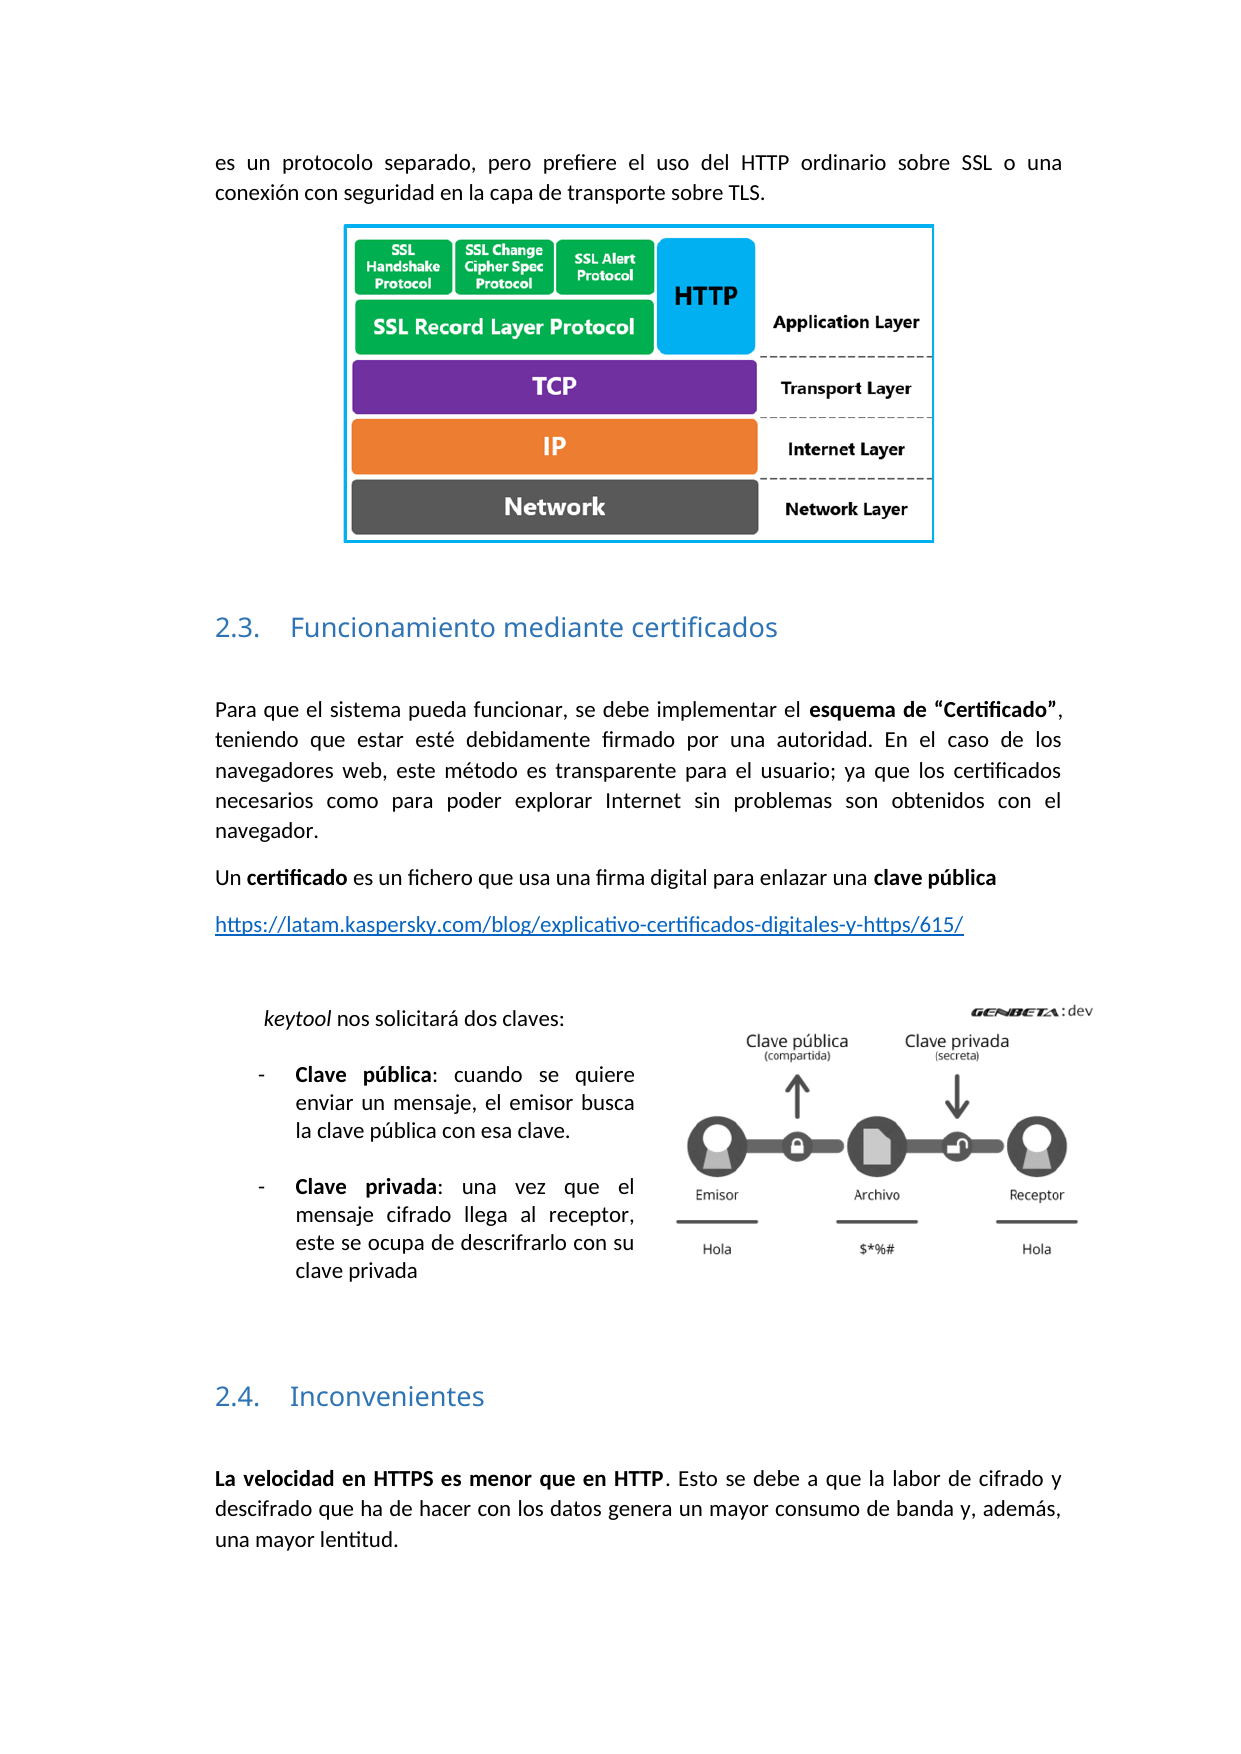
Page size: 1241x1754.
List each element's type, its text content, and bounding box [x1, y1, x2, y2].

table_header keytool nos solicitará dos claves: Clave pública: cuando se quiere enviar un mensaje, el emisor busca la clave pública con esa clave. Clave privada: una vez que el mensaje cifrado llega al receptor, este se ocupa de descrifrarlo con su clave privada [252, 1004, 646, 1284]
subtitle Inconvenientes [215, 1378, 1063, 1414]
table_header [646, 1004, 1107, 1284]
text La velocidad en HTTPS es menor que en HTTP. Esto se debe a que la labor de cifrado y descifrado que ha de hacer con los datos genera un mayor consumo de banda y, además, una mayor lentitud. [215, 1464, 1063, 1553]
text Para que el sistema pueda funcionar, se debe implementar el esquema de “Certificado”, teniendo que estar esté debidamente firmado por una autoridad. En el caso de los navegadores web, este método es transparente para el usuario; ya que los certificados necesarios como para poder explorar Internet sin problemas son obtenidos con el navegador. [215, 695, 1063, 844]
text https://latam.kaspersky.com/blog/explicativo-certificados-digitales-y-https/615/ [215, 910, 1063, 938]
subtitle Funcionamiento mediante certificados [215, 609, 1063, 646]
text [215, 148, 1063, 206]
picture [348, 229, 931, 539]
text Un certificado es un fichero que usa una firma digital para enlazar una clave pública [215, 863, 1063, 891]
picture [657, 1003, 1096, 1273]
